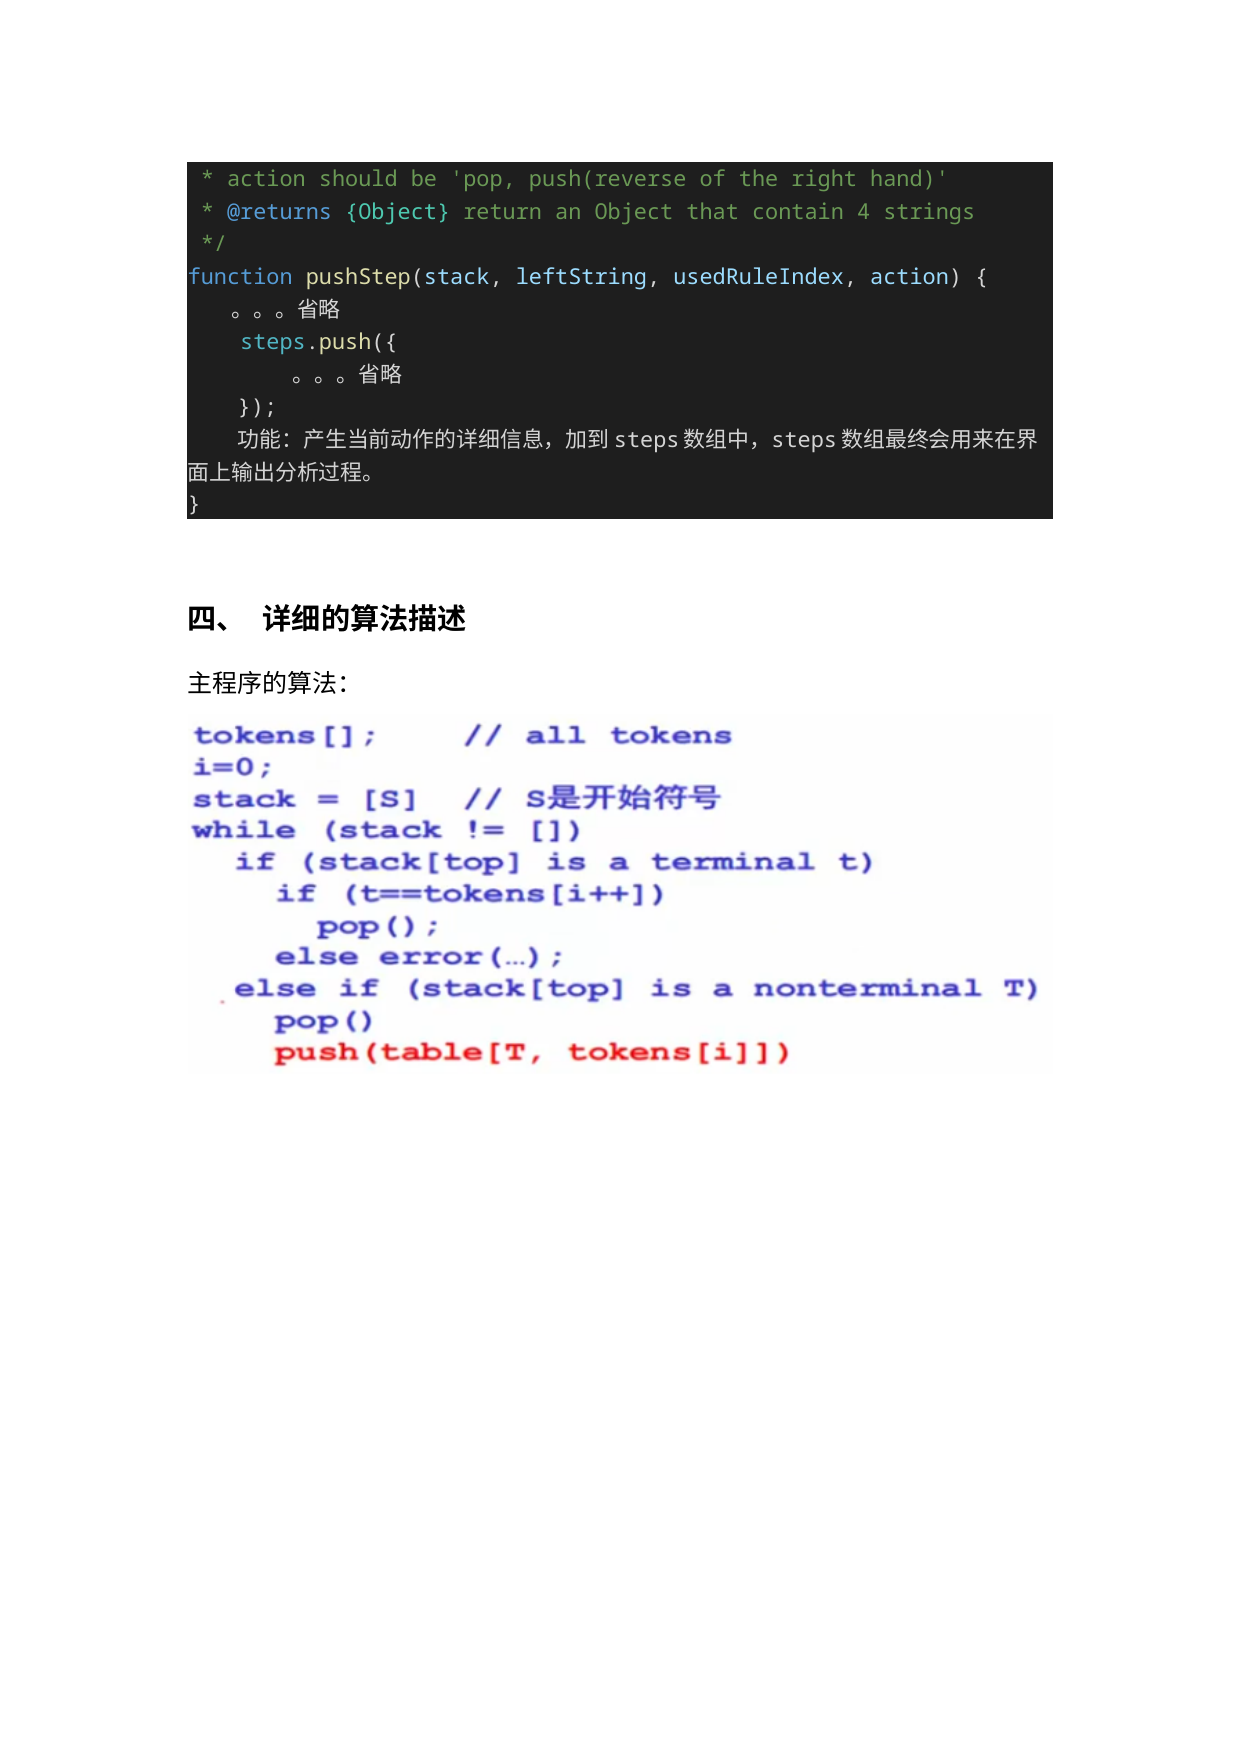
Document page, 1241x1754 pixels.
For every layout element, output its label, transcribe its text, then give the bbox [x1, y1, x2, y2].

text */ [187, 227, 1053, 259]
text 。。。省略 [187, 292, 1053, 324]
text 功能：产生当前动作的详细信息，加到steps数组中，steps数组最终会用来在界面上输出分析过程。 [187, 422, 1053, 487]
text * action should be 'pop, push(reverse of the right hand)' [187, 162, 1053, 194]
text function pushStep(stack, leftString, usedRuleIndex, action) { [187, 259, 1053, 292]
text * @returns {Object} return an Object that contain 4 strings [187, 194, 1053, 227]
text } [187, 487, 1053, 519]
text 主程序的算法： [187, 649, 1053, 714]
picture [187, 714, 1053, 1074]
list 详细的算法描述 [187, 584, 1053, 649]
text steps.push({ [187, 324, 1053, 357]
text }); [187, 389, 1053, 422]
text 。。。省略 [187, 357, 1053, 389]
